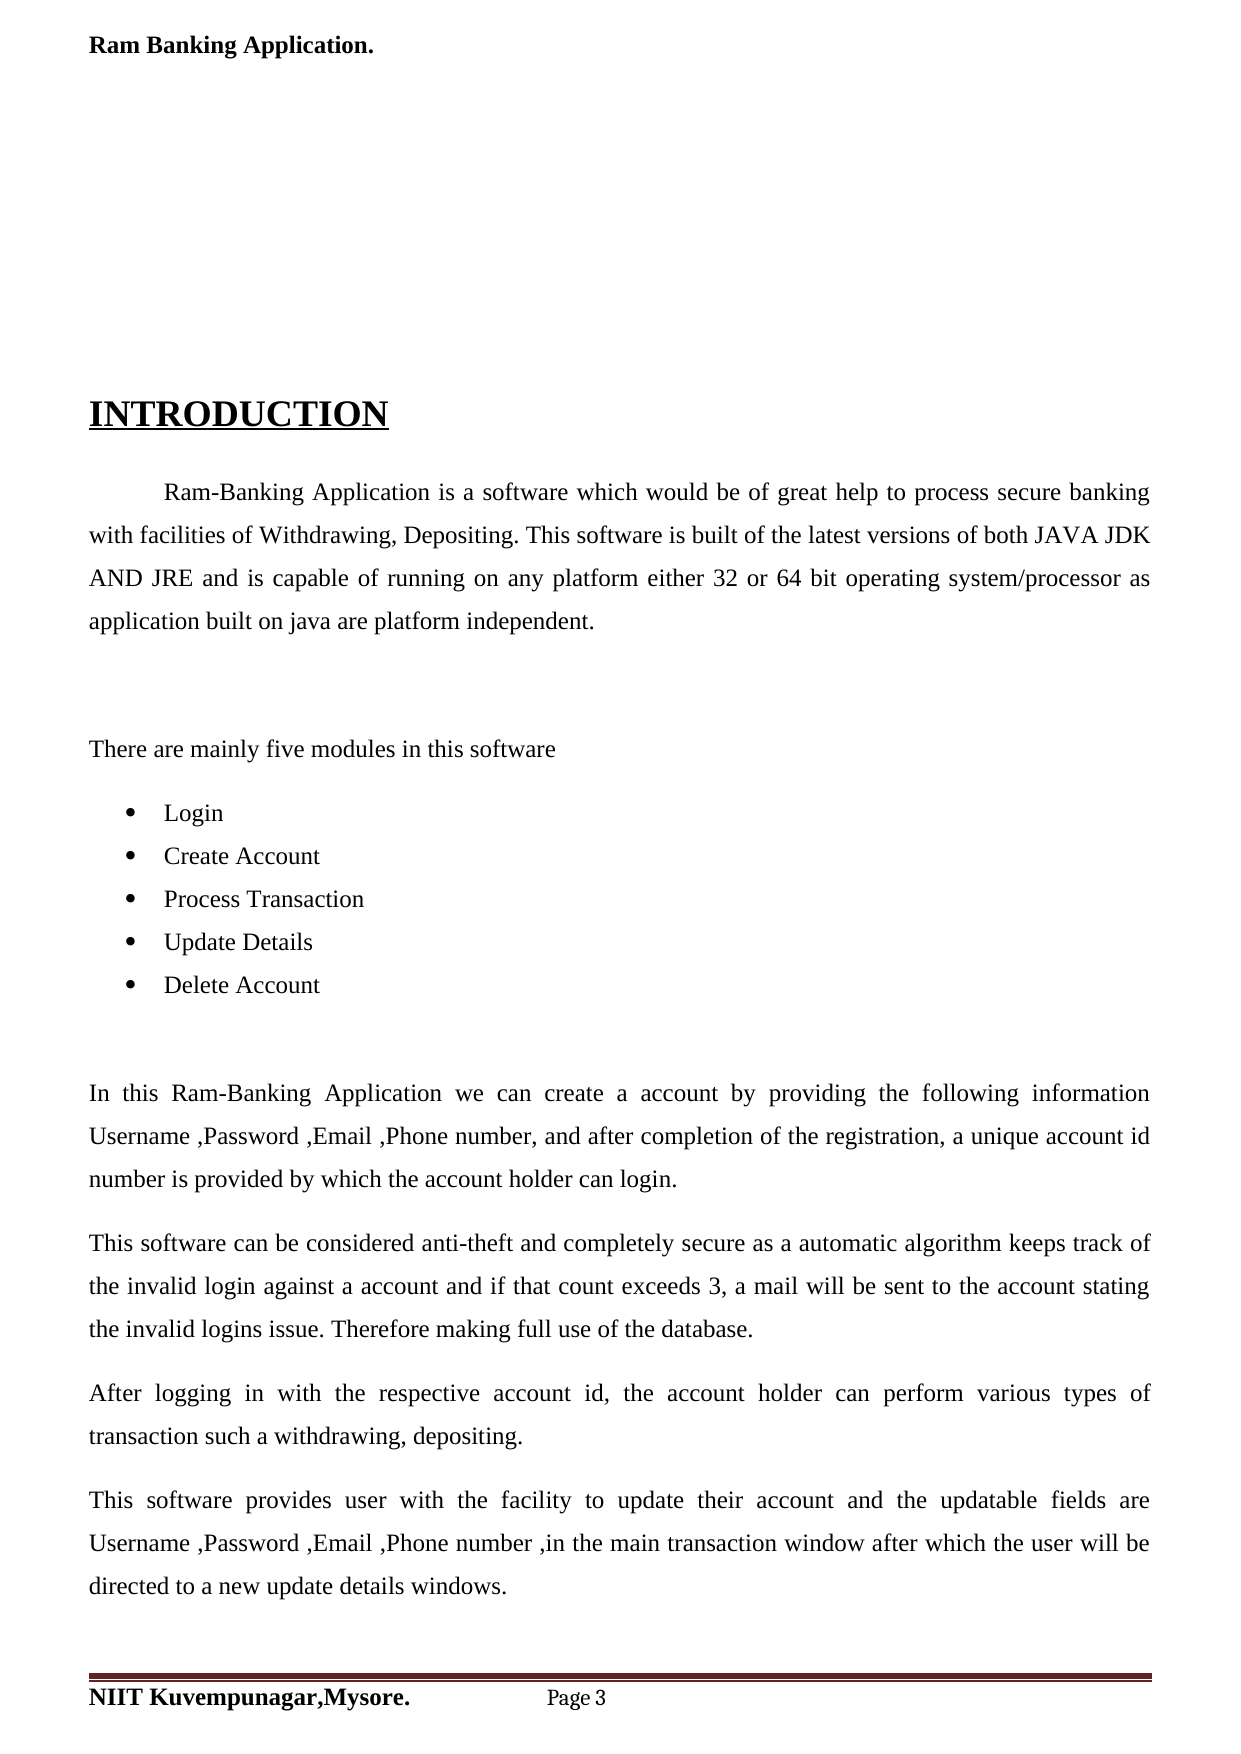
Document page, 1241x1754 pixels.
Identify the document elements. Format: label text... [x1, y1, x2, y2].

text In this Ram-Banking Application we can create a account by providing the following information Username ,Password ,Email ,Phone number, and after completion of the registration, a unique account id number is provided by which the account holder can login. [89, 1078, 1152, 1193]
text After logging in with the respective account id, the account holder can perform various types of transaction such a withdrawing, depositing. [89, 1378, 1152, 1450]
text This software provides user with the facility to update their account and the updatable fields are Username ,Password ,Email ,Phone number ,in the main transaction window after which the user will be directed to a new update details windows. [89, 1485, 1152, 1600]
text This software can be considered anti-theft and completely secure as a automatic algorithm keeps track of the invalid login against a account and if that count exceeds 3, a mail will be sent to the account stating the invalid logins issue. Therefore making full use of the database. [89, 1228, 1152, 1343]
text INTRODUCTION [89, 391, 1152, 434]
list Create Account [126, 841, 1152, 870]
list Login [126, 798, 1152, 827]
list Delete Account [126, 971, 1152, 999]
list Process Transaction [126, 884, 1152, 913]
text Ram-Banking Application is a software which would be of great help to process secure banking with facilities of Withdrawing, Depositing. This software is built of the latest versions of both JAVA JDK AND JRE and is capable of running on any platform either 32 or 64 bit operating system/processor as application built on java are platform independent. [89, 477, 1152, 635]
text There are mainly five modules in this software [89, 734, 1152, 763]
list Update Details [126, 927, 1152, 956]
